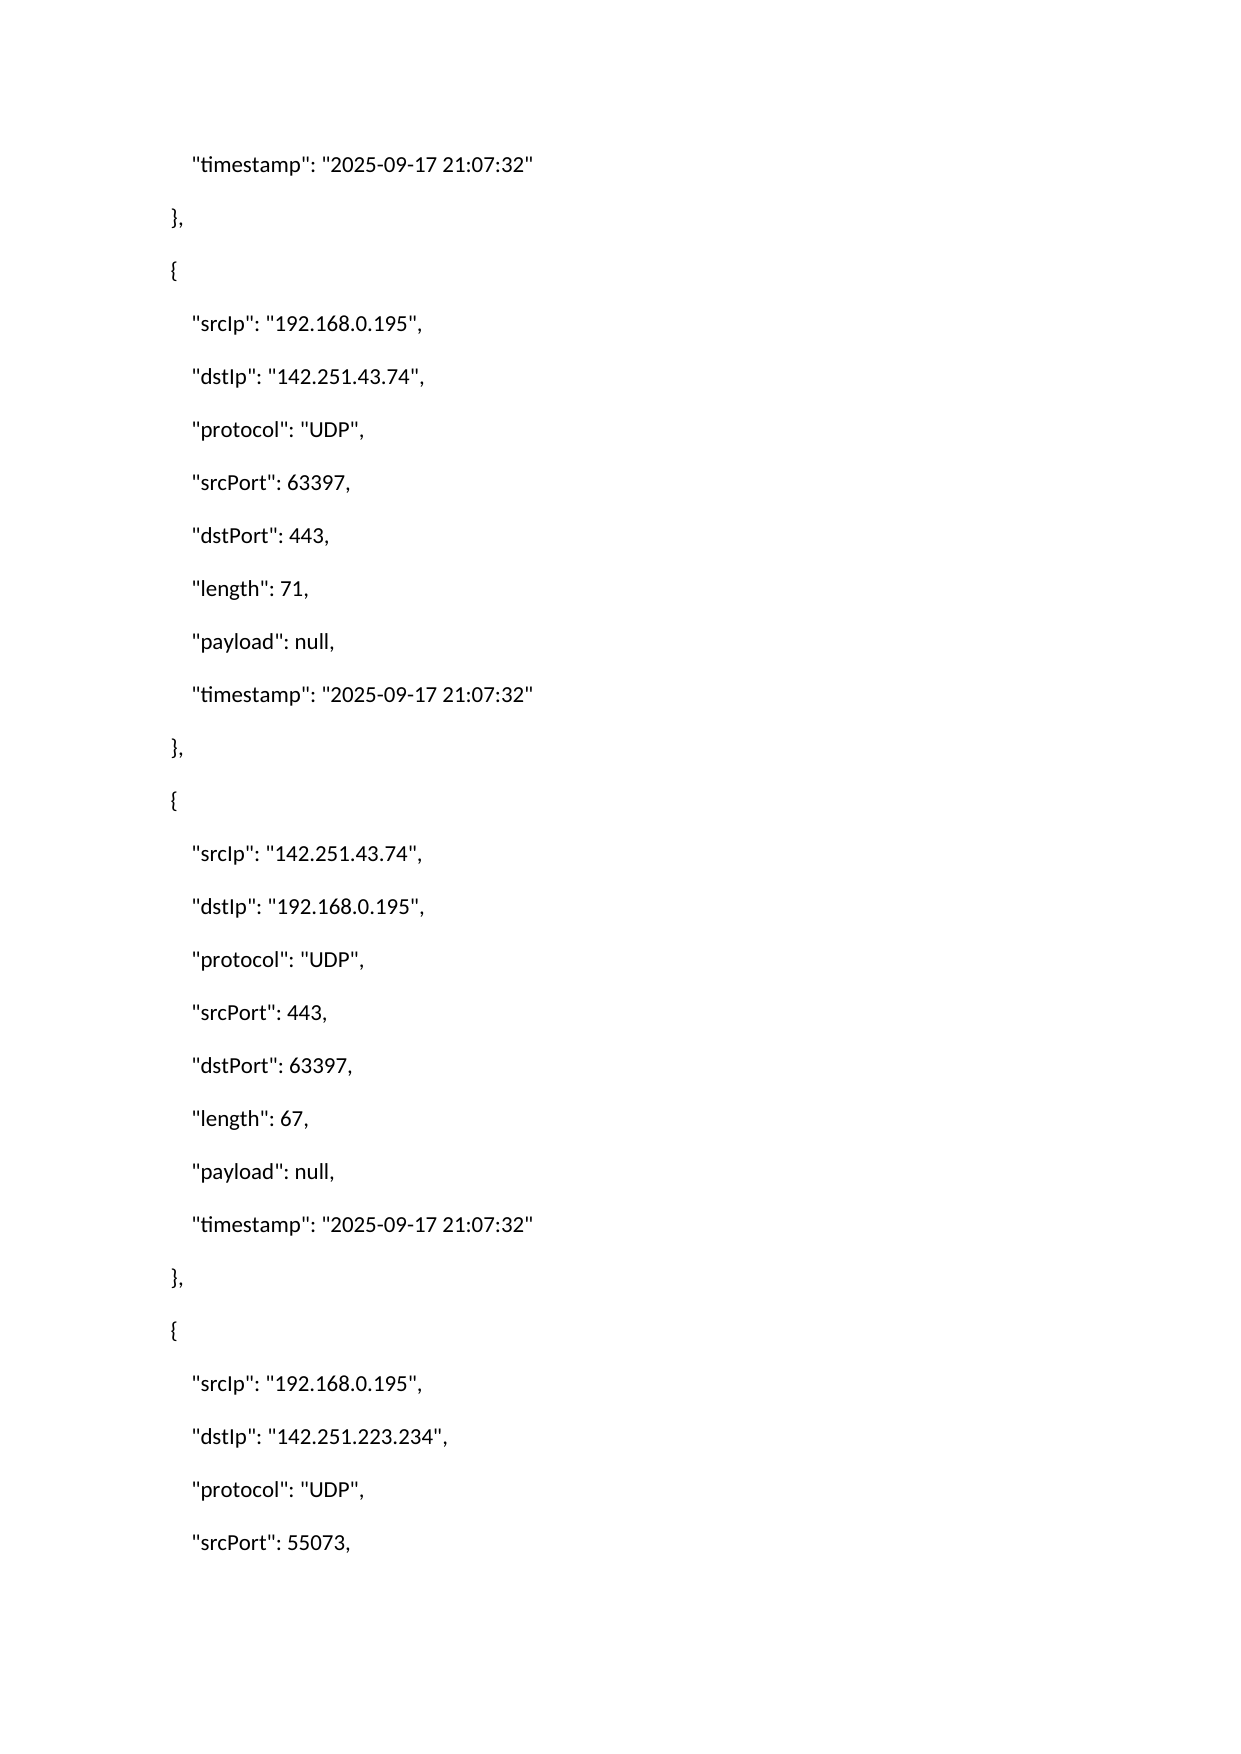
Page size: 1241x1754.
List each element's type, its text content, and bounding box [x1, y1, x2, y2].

text "payload": null, [150, 1157, 1090, 1185]
text "srcIp": "192.168.0.195", [150, 309, 1090, 337]
text { [150, 786, 1090, 814]
text "length": 71, [150, 574, 1090, 602]
text "dstPort": 443, [150, 521, 1090, 549]
text }, [150, 1263, 1090, 1291]
text "timestamp": "2025-09-17 21:07:32" [150, 680, 1090, 708]
text "srcIp": "192.168.0.195", [150, 1369, 1090, 1397]
text "srcPort": 443, [150, 998, 1090, 1026]
text }, [150, 203, 1090, 231]
text "payload": null, [150, 627, 1090, 655]
text "dstIp": "142.251.223.234", [150, 1422, 1090, 1451]
text { [150, 256, 1090, 284]
text }, [150, 733, 1090, 761]
text "srcIp": "142.251.43.74", [150, 839, 1090, 867]
text "dstIp": "142.251.43.74", [150, 362, 1090, 390]
text "srcPort": 55073, [150, 1528, 1090, 1557]
text "srcPort": 63397, [150, 468, 1090, 496]
text "dstPort": 63397, [150, 1051, 1090, 1079]
text "timestamp": "2025-09-17 21:07:32" [150, 1210, 1090, 1238]
text "timestamp": "2025-09-17 21:07:32" [150, 150, 1090, 178]
text "protocol": "UDP", [150, 415, 1090, 443]
text { [150, 1316, 1090, 1344]
text "length": 67, [150, 1104, 1090, 1132]
text "protocol": "UDP", [150, 1476, 1090, 1503]
text "protocol": "UDP", [150, 945, 1090, 973]
text "dstIp": "192.168.0.195", [150, 892, 1090, 920]
